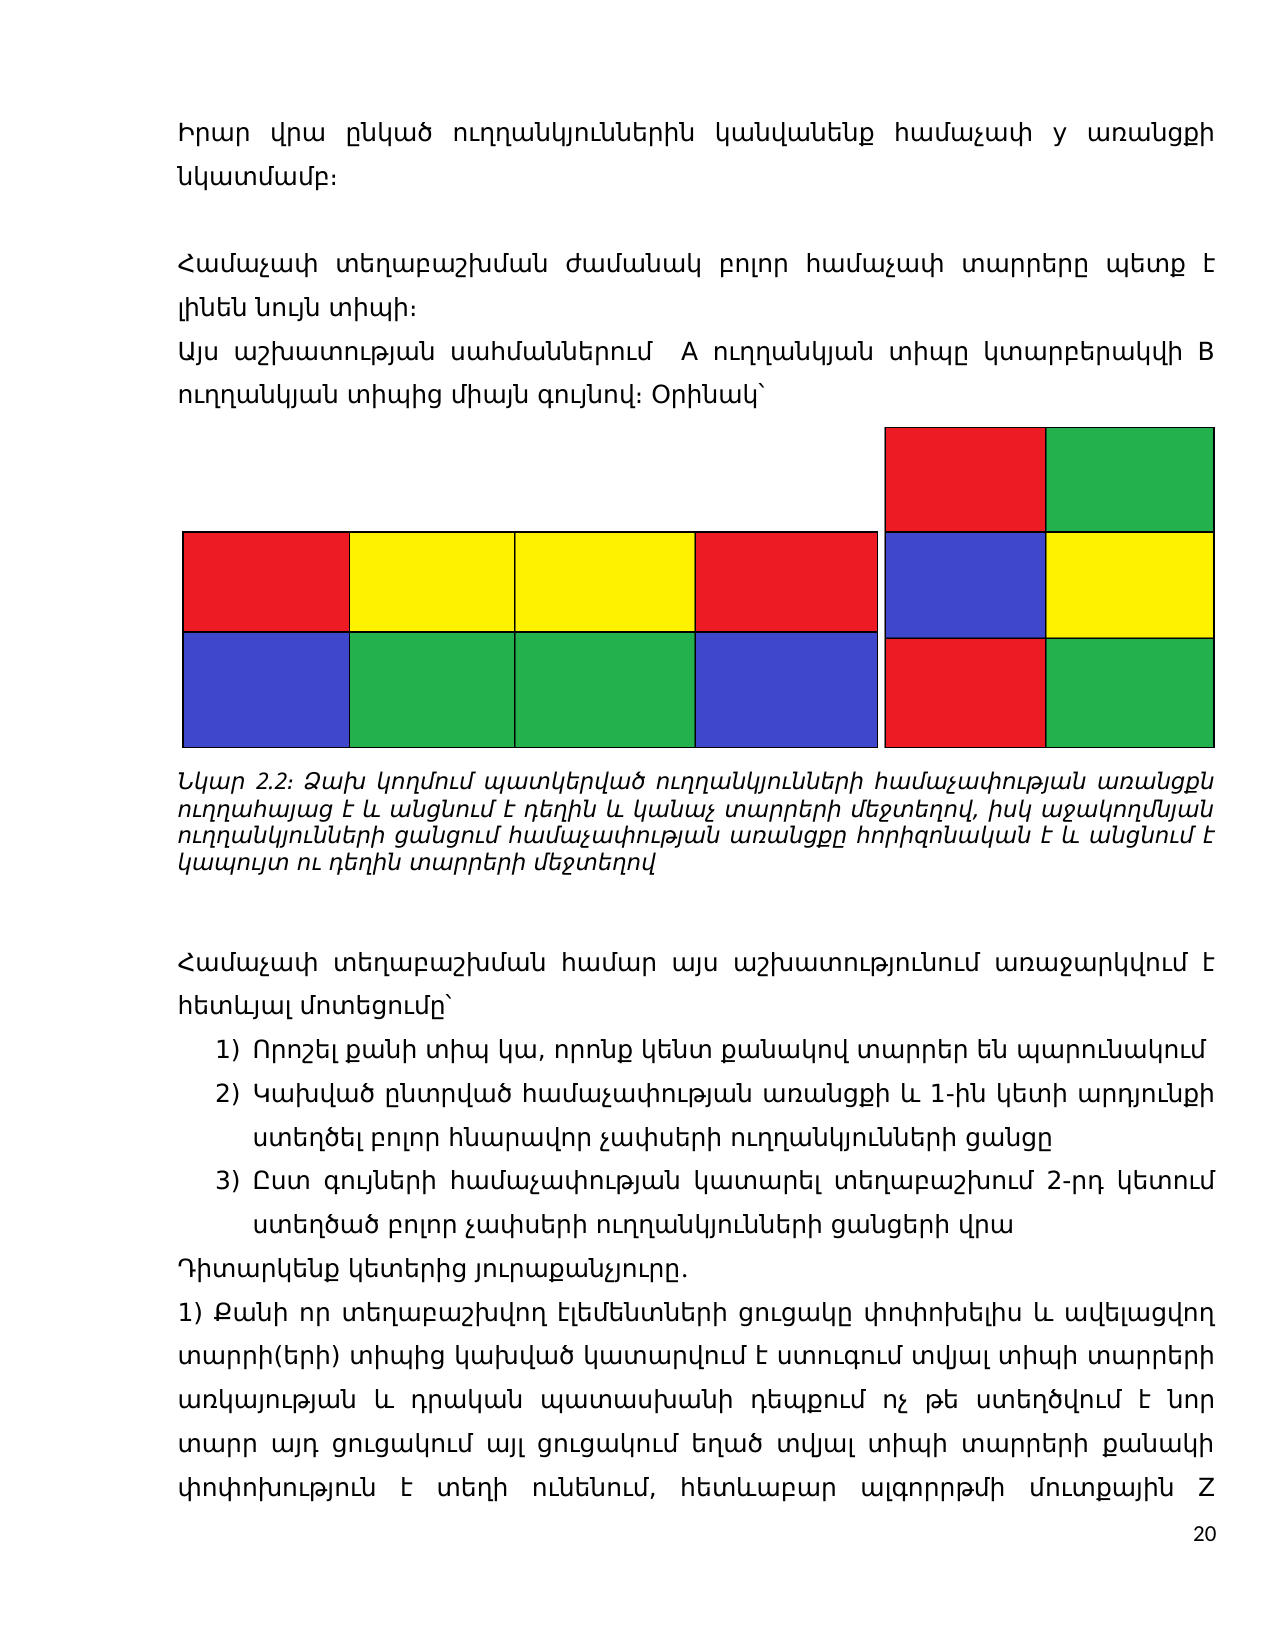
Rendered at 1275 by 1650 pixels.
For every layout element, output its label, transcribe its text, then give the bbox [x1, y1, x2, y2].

text Իրար վրա ընկած ուղղանկյուններին կանվանենք համաչափ y առանցքի նկատմամբ։ [177, 118, 1216, 191]
text Համաչափ տեղաբաշխման համար այս աշխատությունում առաջարկվում է հետևյալ մոտեցումը՝ [177, 948, 1216, 1021]
picture [177, 424, 1216, 751]
text Նկար 2.2։ Ձախ կողմում պատկերված ուղղանկյունների համաչափության առանցքն ուղղահայաց է և անցնում է դեղին և կանաչ տարրերի մեջտեղով, իսկ աջակողմնյան ուղղանկյունների ցանցում համաչափության առանցքը հորիզոնական է և անցնում է կապույտ ու դեղին տարրերի մեջտեղով [177, 764, 1216, 876]
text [177, 1298, 1216, 1502]
list Ըստ գույների համաչափության կատարել տեղաբաշխում 2-րդ կետում ստեղծած բոլոր չափսերի ուղղանկյունների ցանցերի վրա [215, 1166, 1216, 1239]
list Կախված ընտրված համաչափության առանցքի և 1-ին կետի արդյունքի ստեղծել բոլոր հնարավոր չափսերի ուղղանկյունների ցանցը [215, 1079, 1216, 1152]
text Համաչափ տեղաբաշխման ժամանակ բոլոր համաչափ տարրերը պետք է լինեն նույն տիպի։ [177, 249, 1216, 322]
list Որոշել քանի տիպ կա, որոնք կենտ քանակով տարրեր են պարունակում [215, 1035, 1216, 1064]
text Այս աշխատության սահմաններում A ուղղանկյան տիպը կտարբերակվի B ուղղանկյան տիպից միայն գույնով։ Օրինակ՝ [177, 337, 1216, 410]
text Դիտարկենք կետերից յուրաքանչյուրը․ [177, 1254, 1216, 1283]
